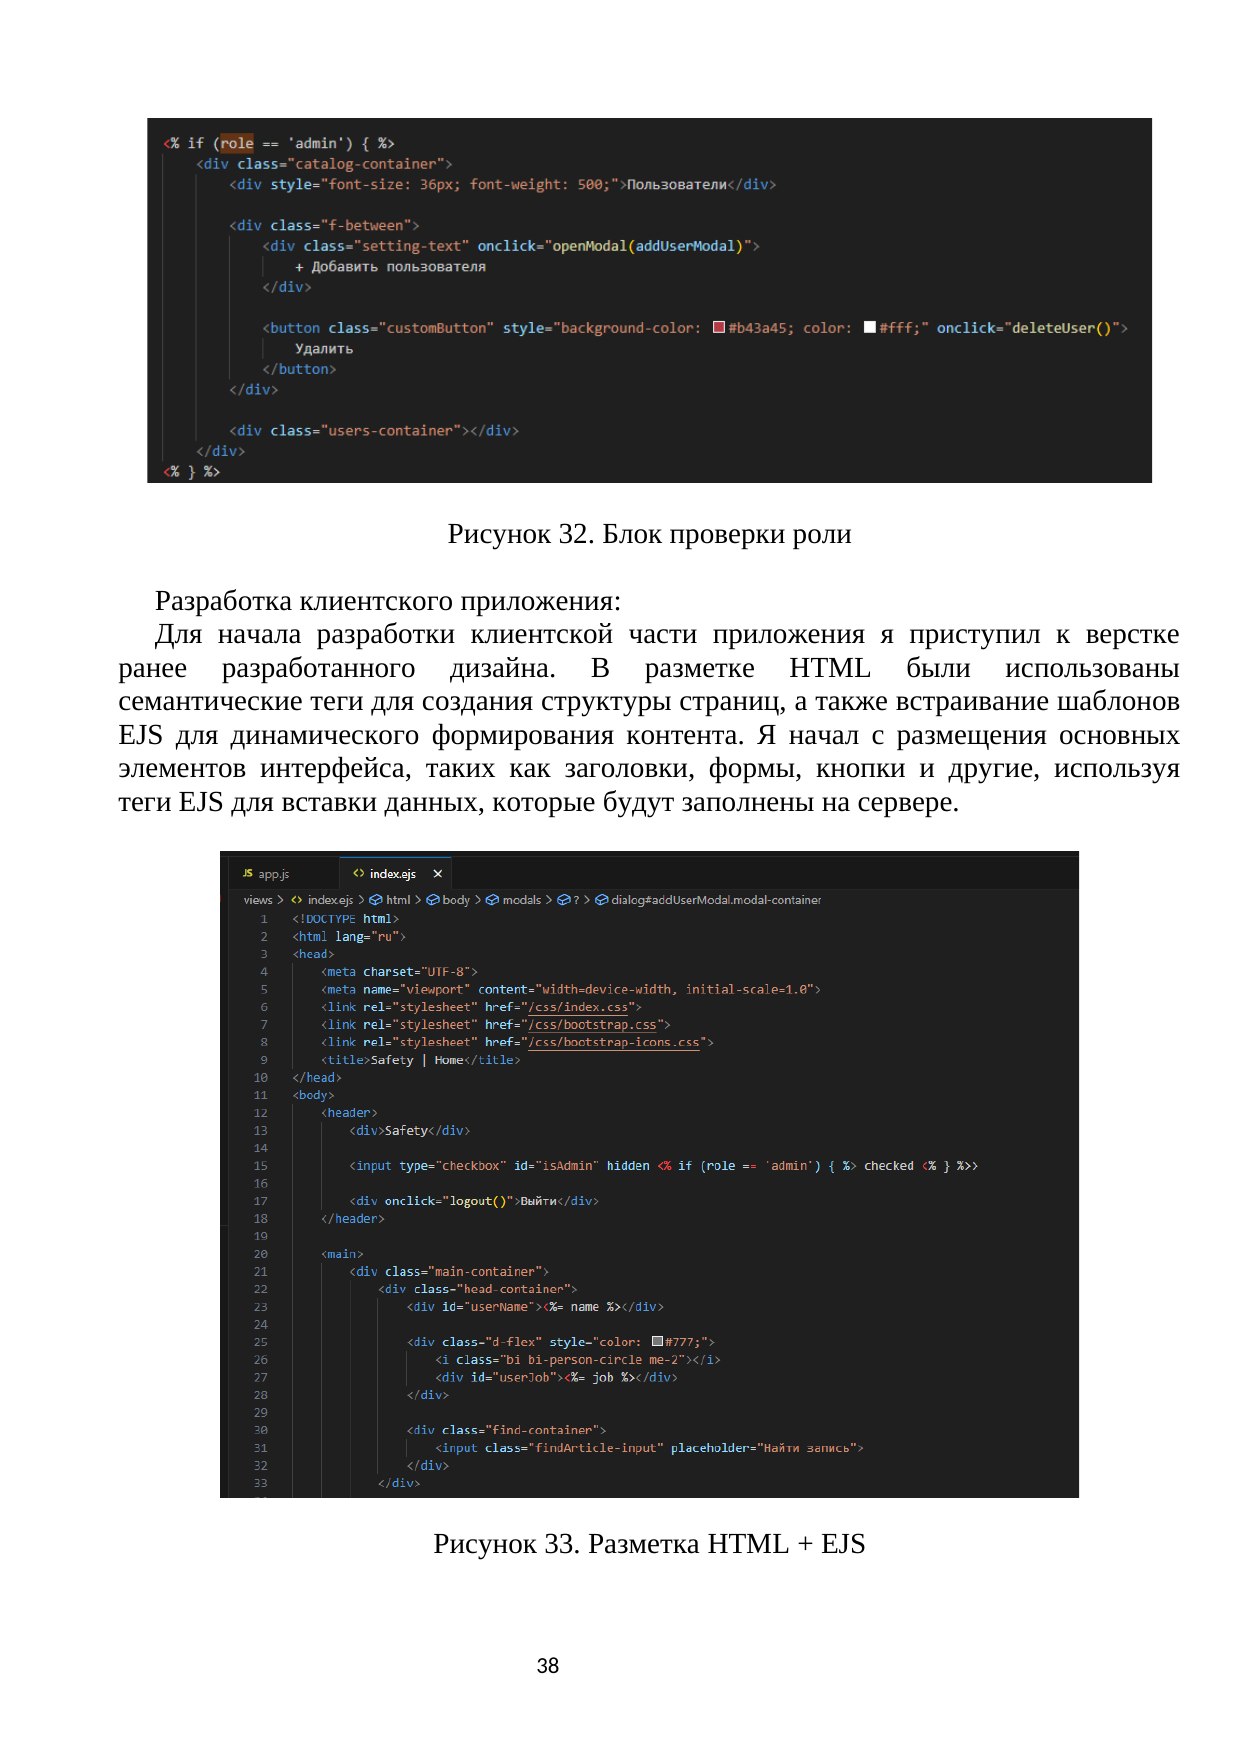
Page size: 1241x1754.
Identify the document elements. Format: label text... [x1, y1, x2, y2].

text Для начала разработки клиентской части приложения я приступил к верстке ранее разработанного дизайна. В разметке HTML были использованы семантические теги для создания структуры страниц, а также встраивание шаблонов EJS для динамического формирования контента. Я начал с размещения основных элементов интерфейса, таких как заголовки, формы, кнопки и другие, используя теги EJS для вставки данных, которые будут заполнены на сервере. [118, 616, 1181, 818]
picture [220, 851, 1080, 1498]
text Рисунок 32. Блок проверки роли [118, 516, 1181, 549]
text Разработка клиентского приложения: [118, 583, 1181, 616]
picture [147, 118, 1153, 483]
text Рисунок 33. Разметка HTML + EJS [118, 1527, 1181, 1560]
